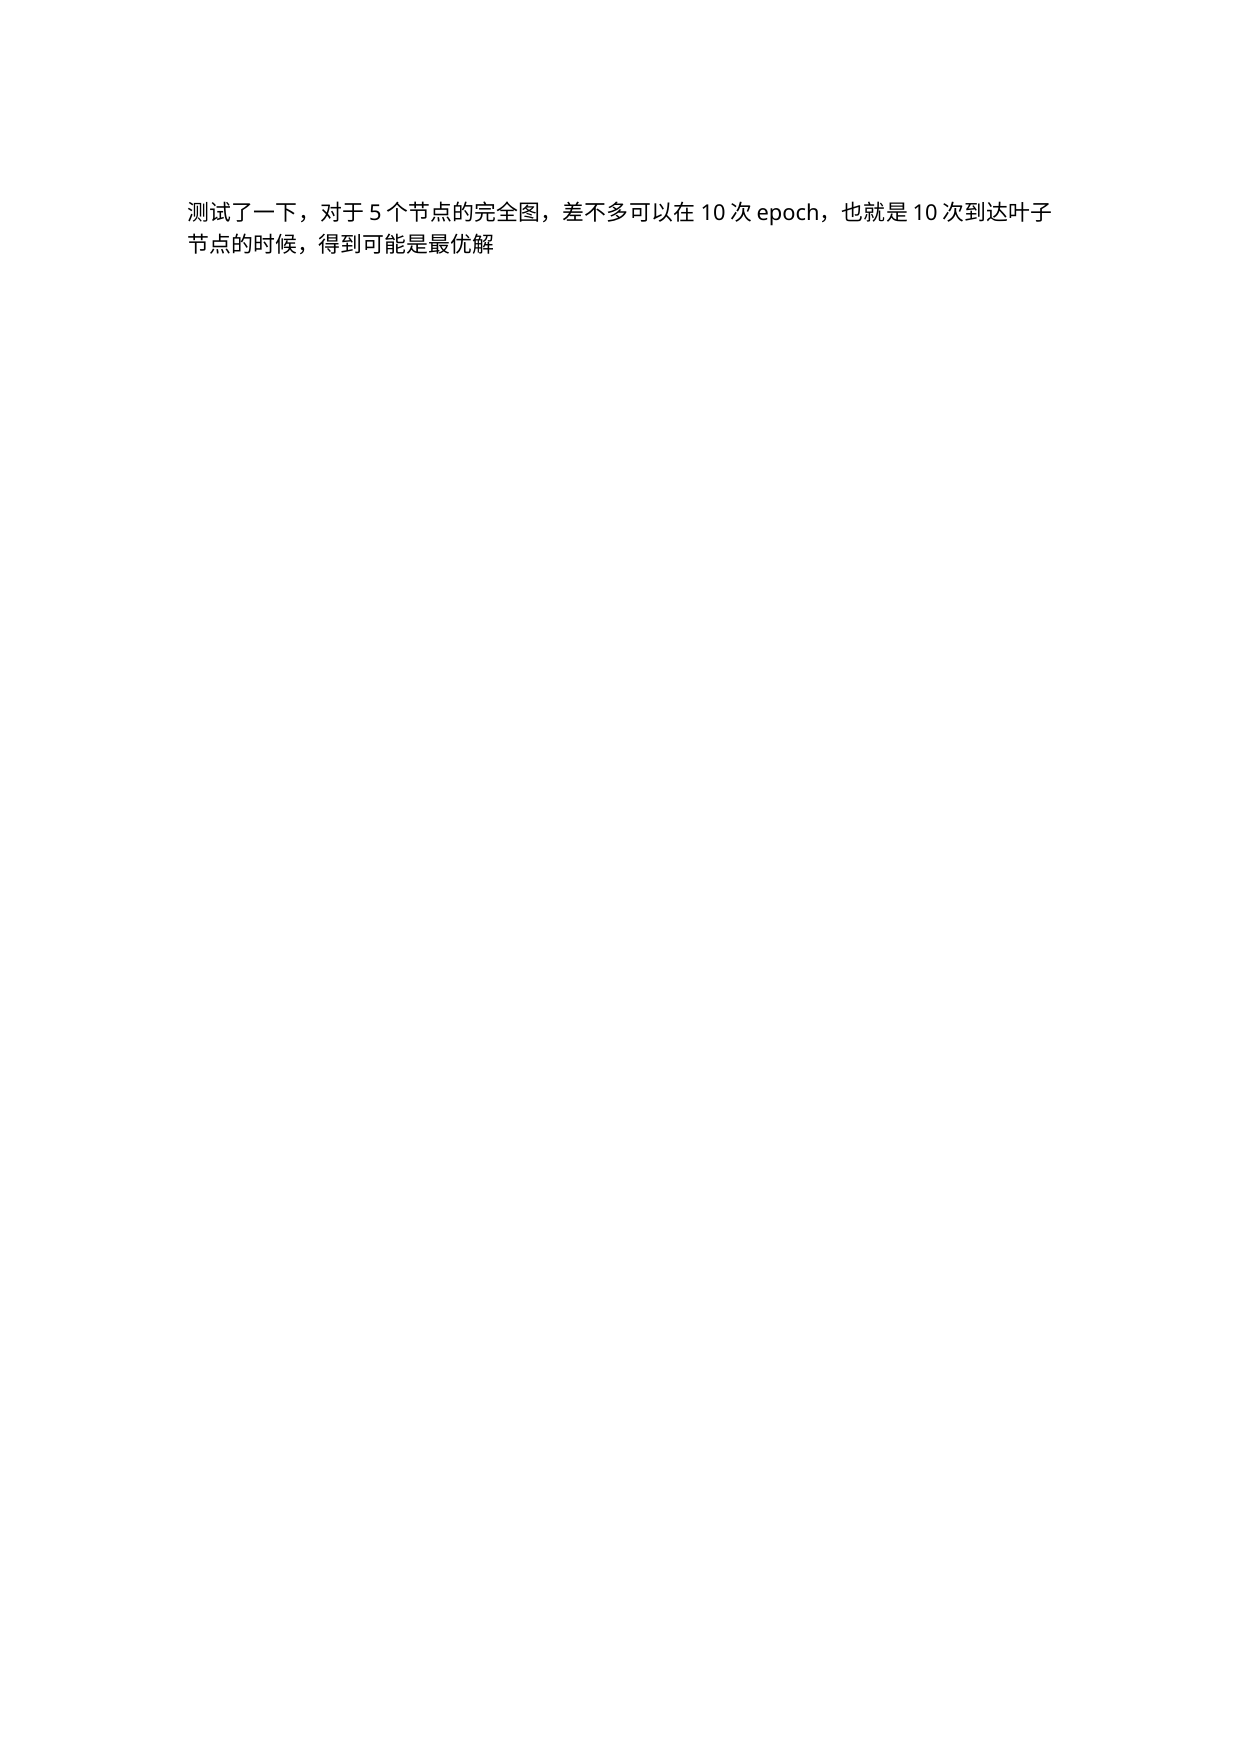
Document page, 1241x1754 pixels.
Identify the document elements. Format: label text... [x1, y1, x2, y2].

text 测试了一下，对于5个节点的完全图，差不多可以在10次epoch，也就是10次到达叶子节点的时候，得到可能是最优解 [187, 194, 1053, 259]
